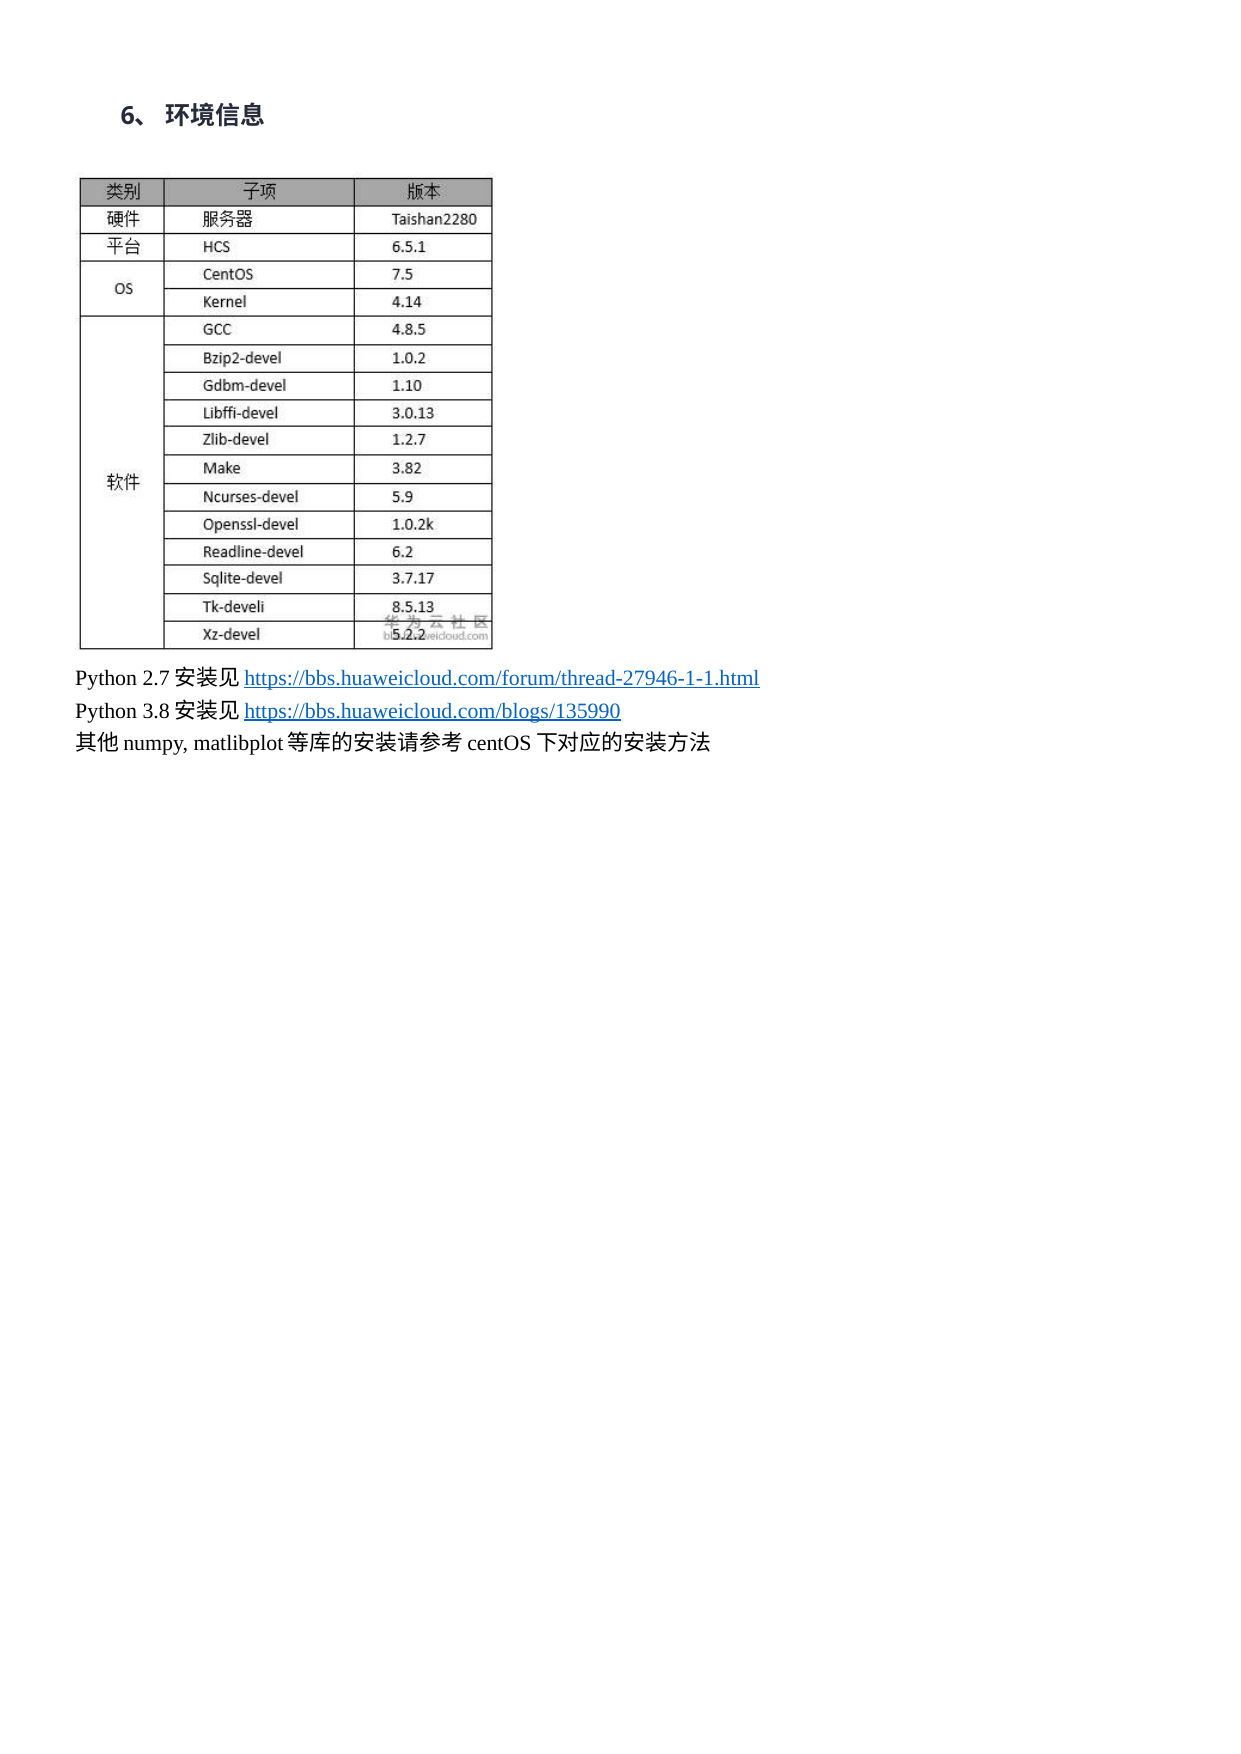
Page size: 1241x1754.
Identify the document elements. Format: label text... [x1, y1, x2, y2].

text Python 3.8安装见https://bbs.huaweicloud.com/blogs/135990 [75, 692, 1165, 725]
text Python 2.7安装见https://bbs.huaweicloud.com/forum/thread-27946-1-1.html [75, 660, 1165, 692]
text 其他numpy, matlibplot等库的安装请参考centOS下对应的安装方法 [75, 725, 1165, 757]
picture [75, 172, 501, 653]
subtitle 6、 环境信息 [120, 81, 1165, 146]
